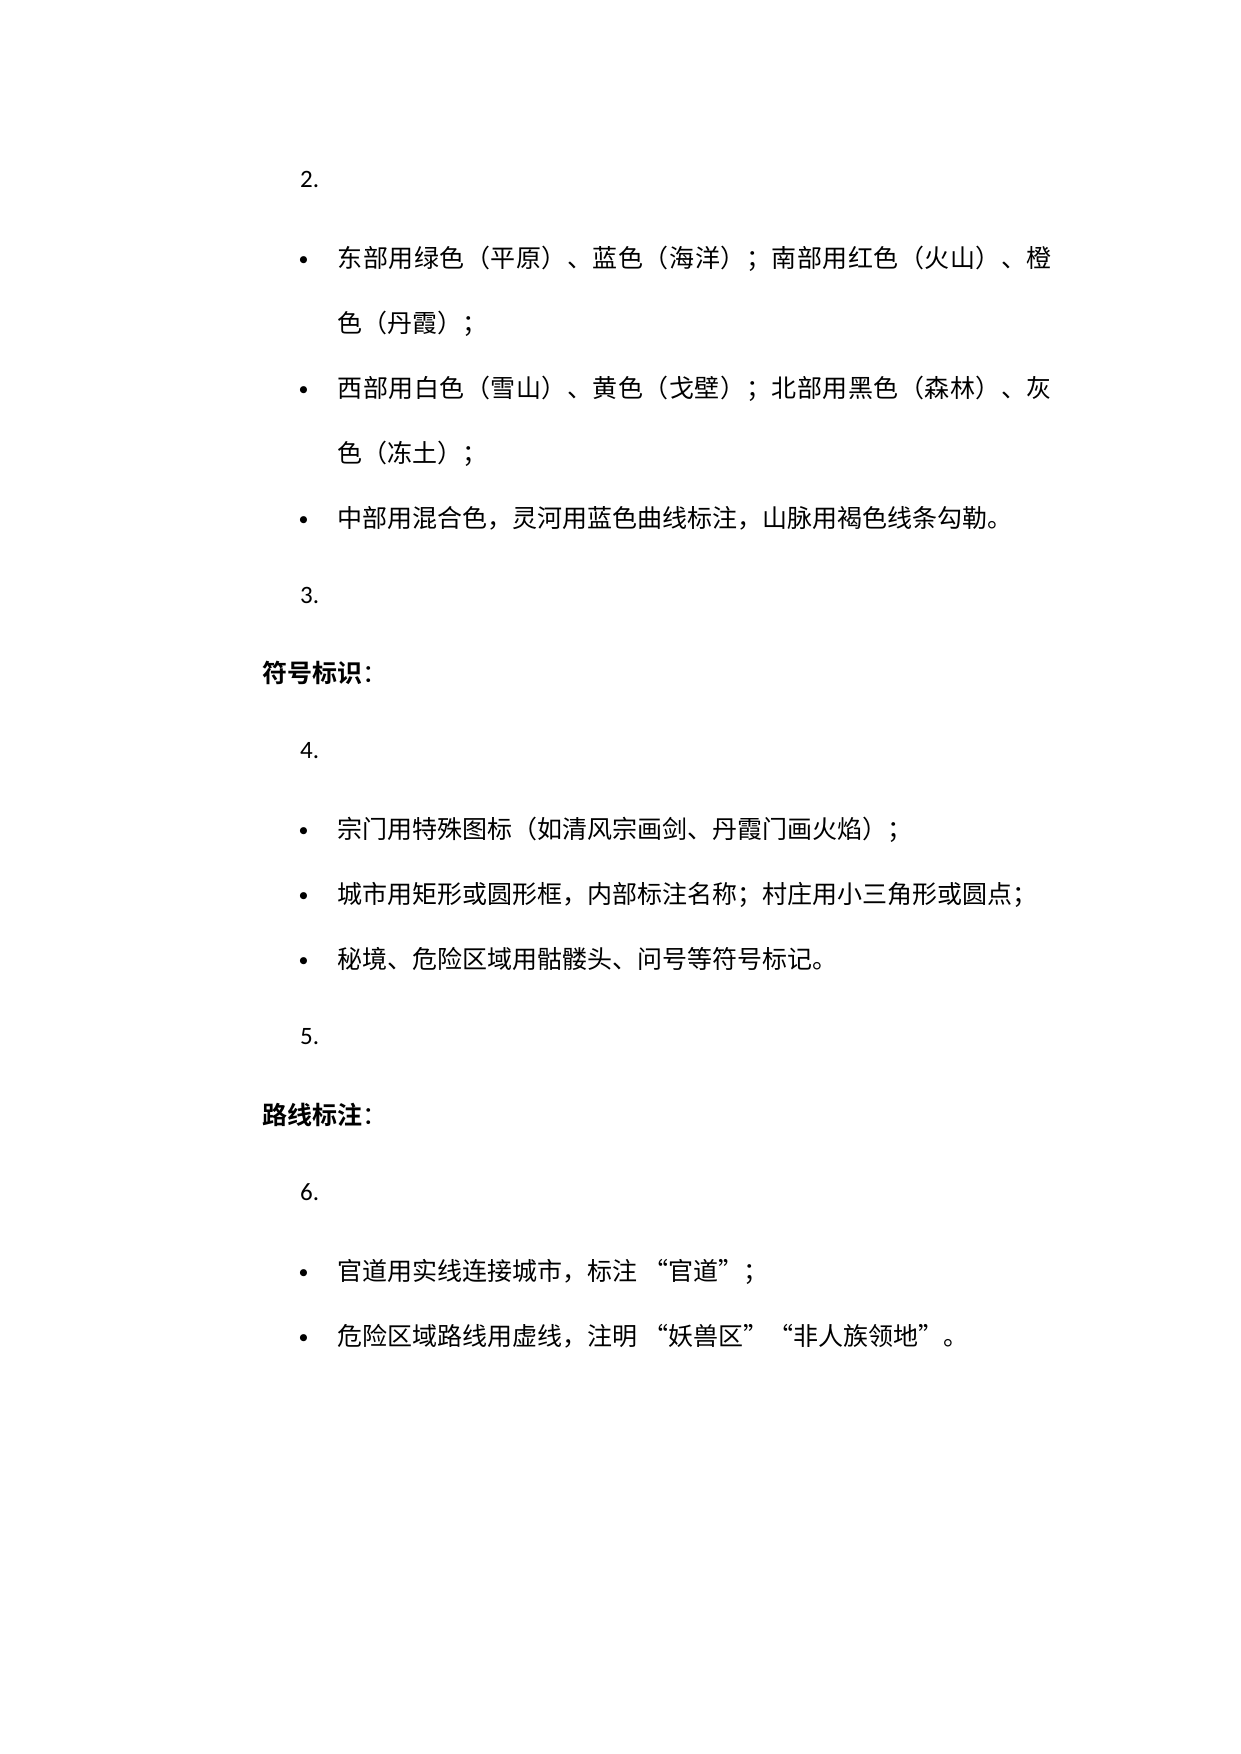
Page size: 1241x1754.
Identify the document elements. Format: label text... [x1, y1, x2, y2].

list 西部用白色（雪山）、黄色（戈壁）；北部用黑色（森林）、灰色（冻土）； [300, 354, 1053, 484]
list 中部用混合色，灵河用蓝色曲线标注，山脉用褐色线条勾勒。 [300, 484, 1053, 549]
list 秘境、危险区域用骷髅头、问号等符号标记。 [300, 925, 1053, 990]
list 东部用绿色（平原）、蓝色（海洋）；南部用红色（火山）、橙色（丹霞）； [300, 224, 1053, 354]
list 宗门用特殊图标（如清风宗画剑、丹霞门画火焰）； [300, 795, 1053, 860]
list 危险区域路线用虚线，注明 “妖兽区”“非人族领地”。 [300, 1302, 1053, 1367]
text 路线标注： [262, 1081, 1053, 1146]
list 官道用实线连接城市，标注 “官道”； [300, 1237, 1053, 1302]
list 城市用矩形或圆形框，内部标注名称；村庄用小三角形或圆点； [300, 860, 1053, 925]
text 符号标识： [262, 639, 1053, 704]
